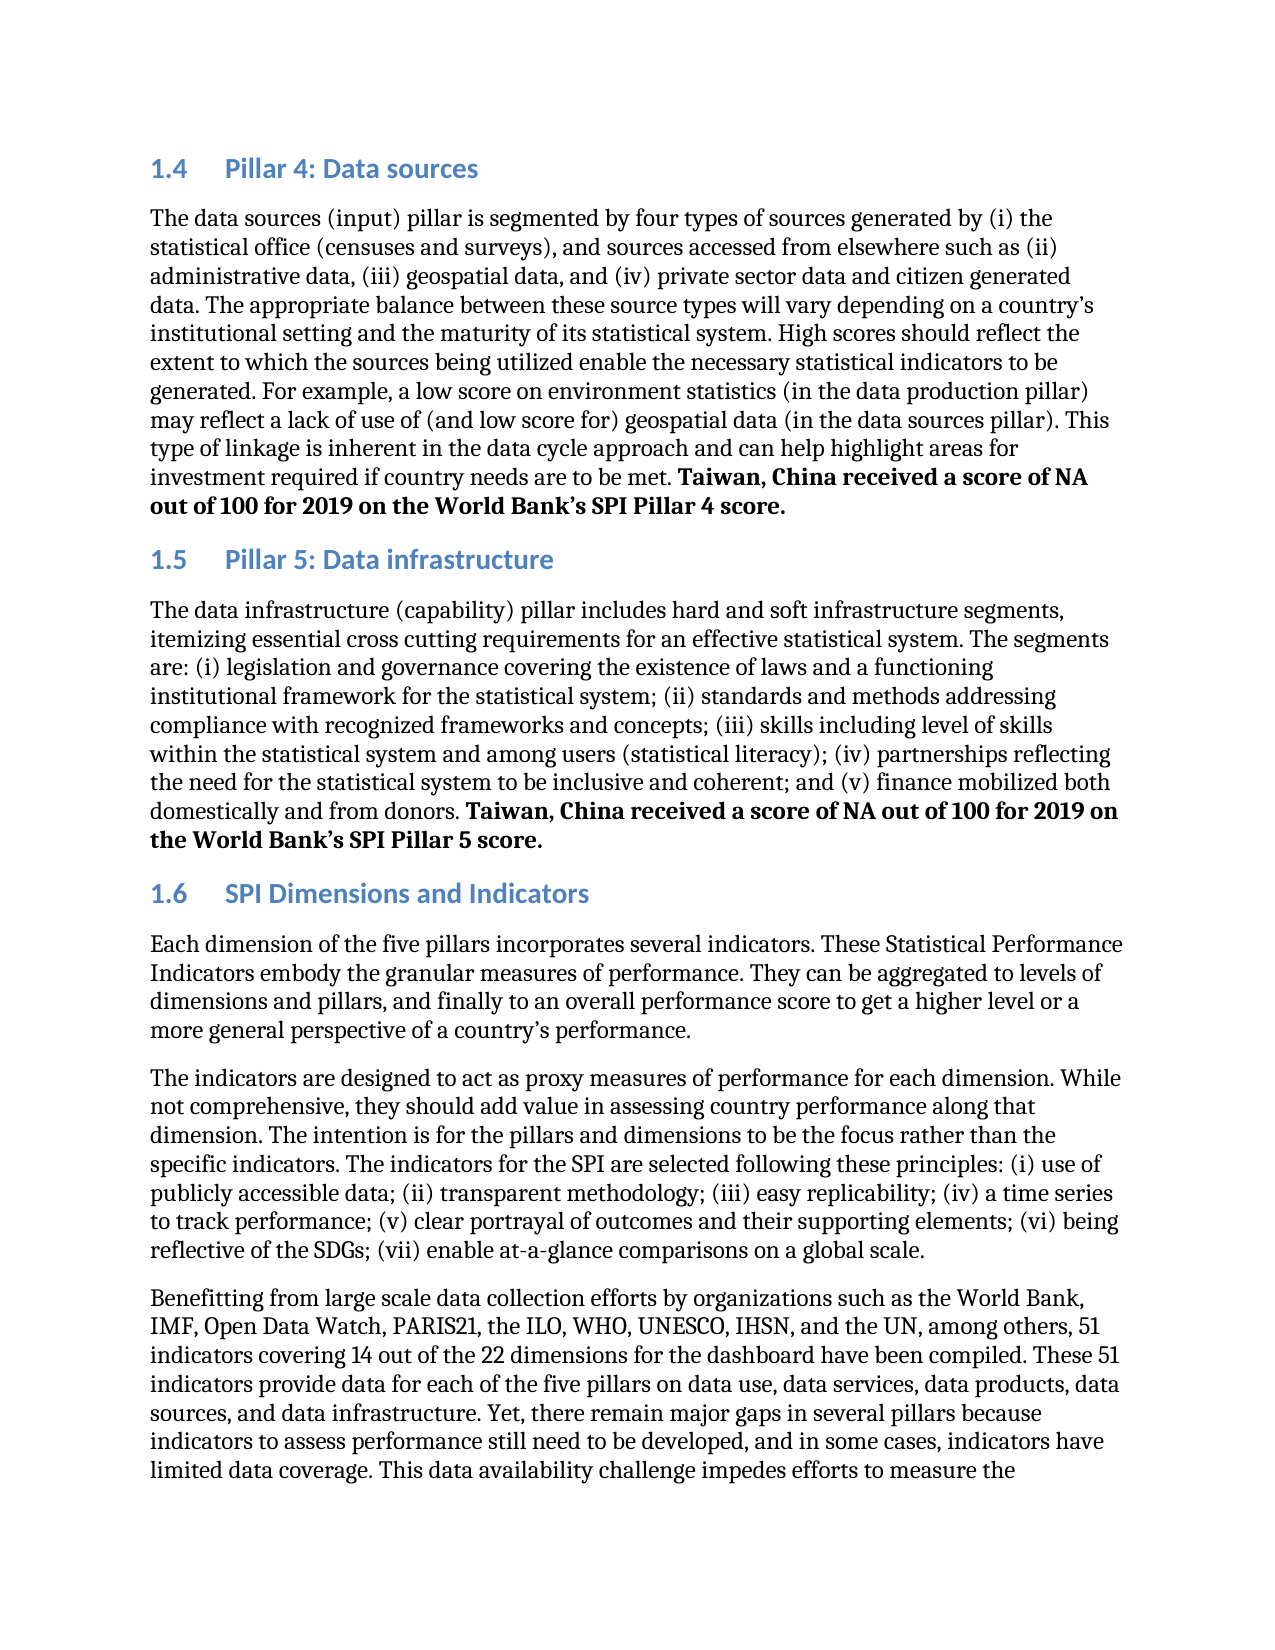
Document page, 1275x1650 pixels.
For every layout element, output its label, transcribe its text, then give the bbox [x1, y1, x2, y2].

subtitle 1.4 Pillar 4: Data sources [150, 150, 1125, 186]
text The data sources (input) pillar is segmented by four types of sources generated by (i) the statistical office (censuses and surveys), and sources accessed from elsewhere such as (ii) administrative data, (iii) geospatial data, and (iv) private sector data and citizen generated data. The appropriate balance between these source types will vary depending on a country’s institutional setting and the maturity of its statistical system. High scores should reflect the extent to which the sources being utilized enable the necessary statistical indicators to be generated. For example, a low score on environment statistics (in the data production pillar) may reflect a lack of use of (and low score for) geospatial data (in the data sources pillar). This type of linkage is inherent in the data cycle approach and can help highlight areas for investment required if country needs are to be met. Taiwan, China received a score of NA out of 100 for 2019 on the World Bank’s SPI Pillar 4 score. [150, 204, 1125, 521]
text The data infrastructure (capability) pillar includes hard and soft infrastructure segments, itemizing essential cross cutting requirements for an effective statistical system. The segments are: (i) legislation and governance covering the existence of laws and a functioning institutional framework for the statistical system; (ii) standards and methods addressing compliance with recognized frameworks and concepts; (iii) skills including level of skills within the statistical system and among users (statistical literacy); (iv) partnerships reflecting the need for the statistical system to be inclusive and coherent; and (v) finance mobilized both domestically and from donors. Taiwan, China received a score of NA out of 100 for 2019 on the World Bank’s SPI Pillar 5 score. [150, 596, 1125, 854]
subtitle 1.6 SPI Dimensions and Indicators [150, 875, 1125, 911]
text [150, 1283, 1125, 1485]
text Each dimension of the five pillars incorporates several indicators. These Statistical Performance Indicators embody the granular measures of performance. They can be aggregated to levels of dimensions and pillars, and finally to an overall performance score to get a higher level or a more general perspective of a country’s performance. [150, 930, 1125, 1045]
subtitle 1.5 Pillar 5: Data infrastructure [150, 541, 1125, 577]
text The indicators are designed to act as proxy measures of performance for each dimension. While not comprehensive, they should add value in assessing country performance along that dimension. The intention is for the pillars and dimensions to be the focus rather than the specific indicators. The indicators for the SPI are selected following these principles: (i) use of publicly accessible data; (ii) transparent methodology; (iii) easy replicability; (iv) a time series to track performance; (v) clear portrayal of outcomes and their supporting elements; (vi) being reflective of the SDGs; (vii) enable at-a-glance comparisons on a global scale. [150, 1063, 1125, 1265]
